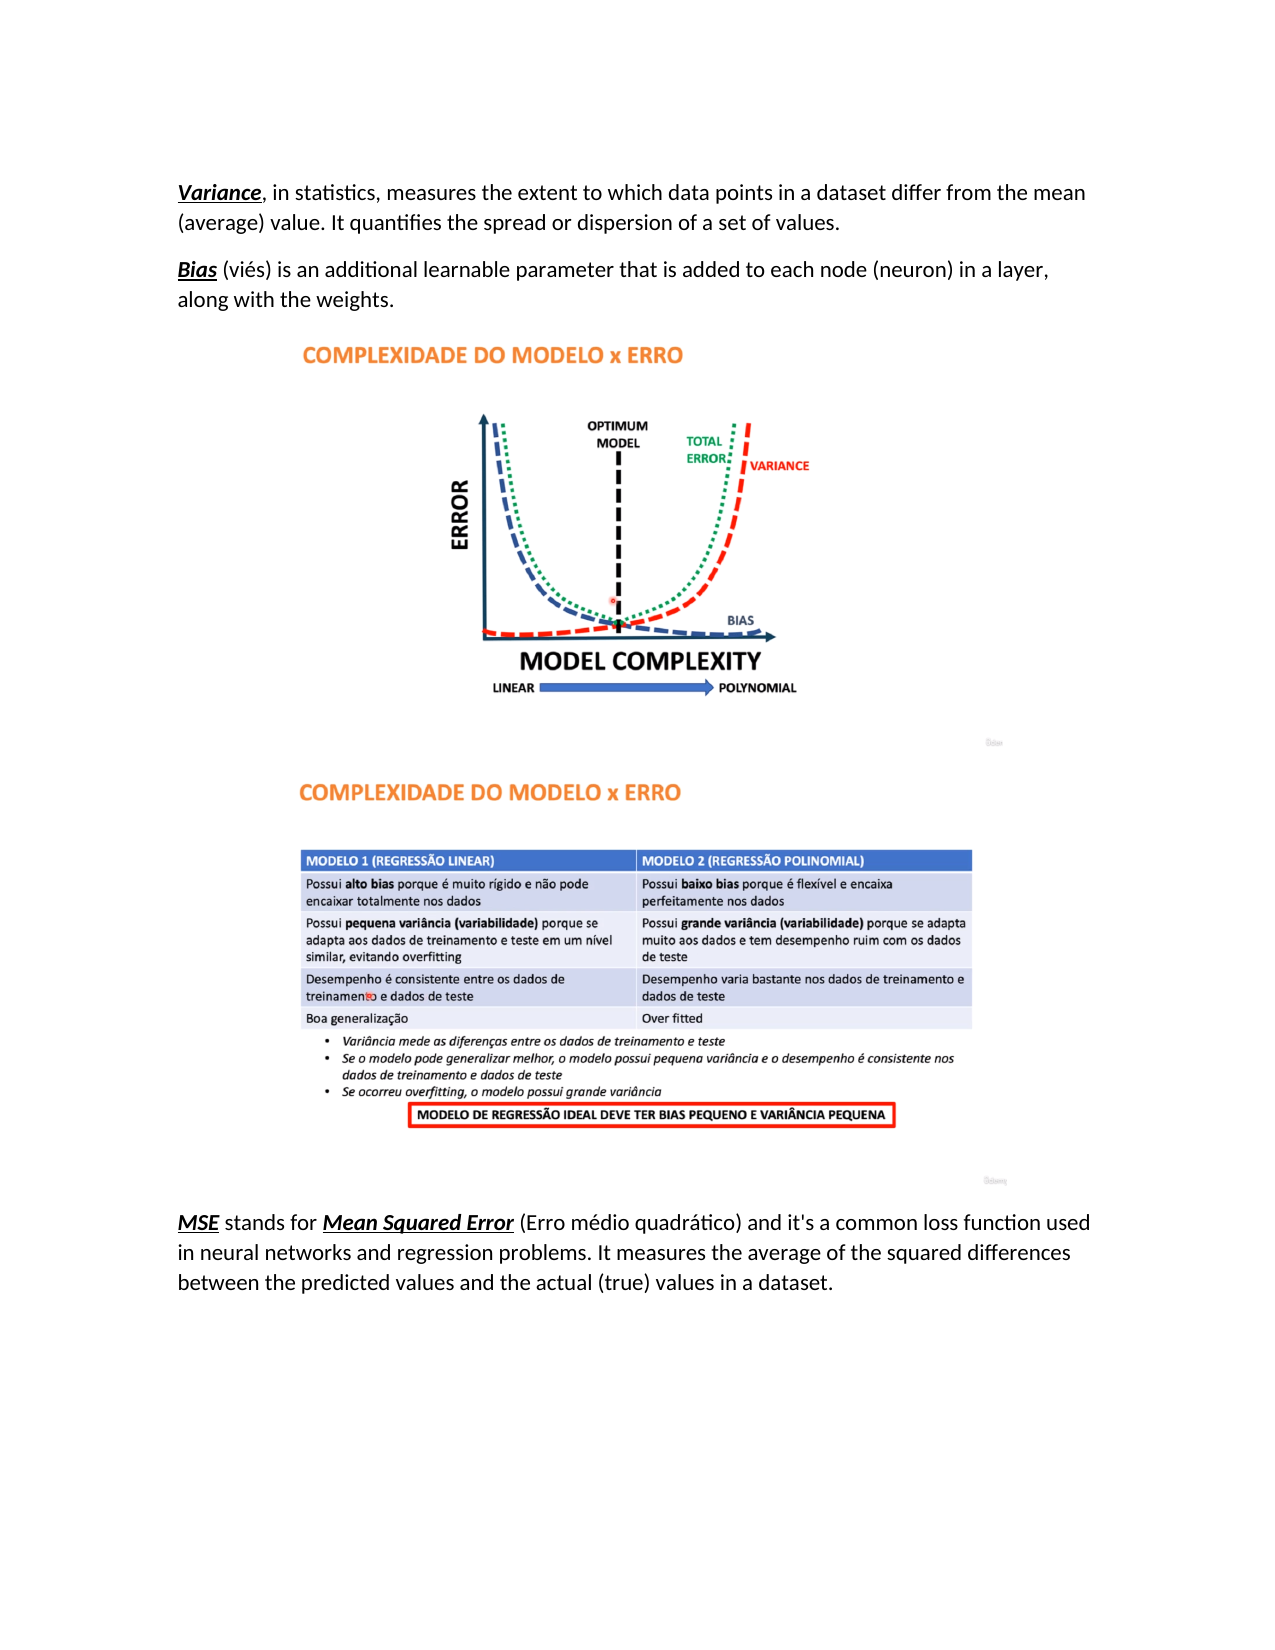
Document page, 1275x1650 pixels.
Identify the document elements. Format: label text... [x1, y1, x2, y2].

picture [268, 769, 1007, 1189]
picture [272, 332, 1003, 751]
text Variance, in statistics, measures the extent to which data points in a dataset differ from the mean (average) value. It quantifies the spread or dispersion of a set of values. [177, 148, 1098, 236]
text Bias (viés) is an additional learnable parameter that is added to each node (neuron) in a layer, along with the weights. [177, 255, 1098, 313]
text MSE stands for Mean Squared Error (Erro médio quadrático) and it's a common loss function used in neural networks and regression problems. It measures the average of the squared differences between the predicted values and the actual (true) values in a dataset. [177, 1208, 1098, 1296]
